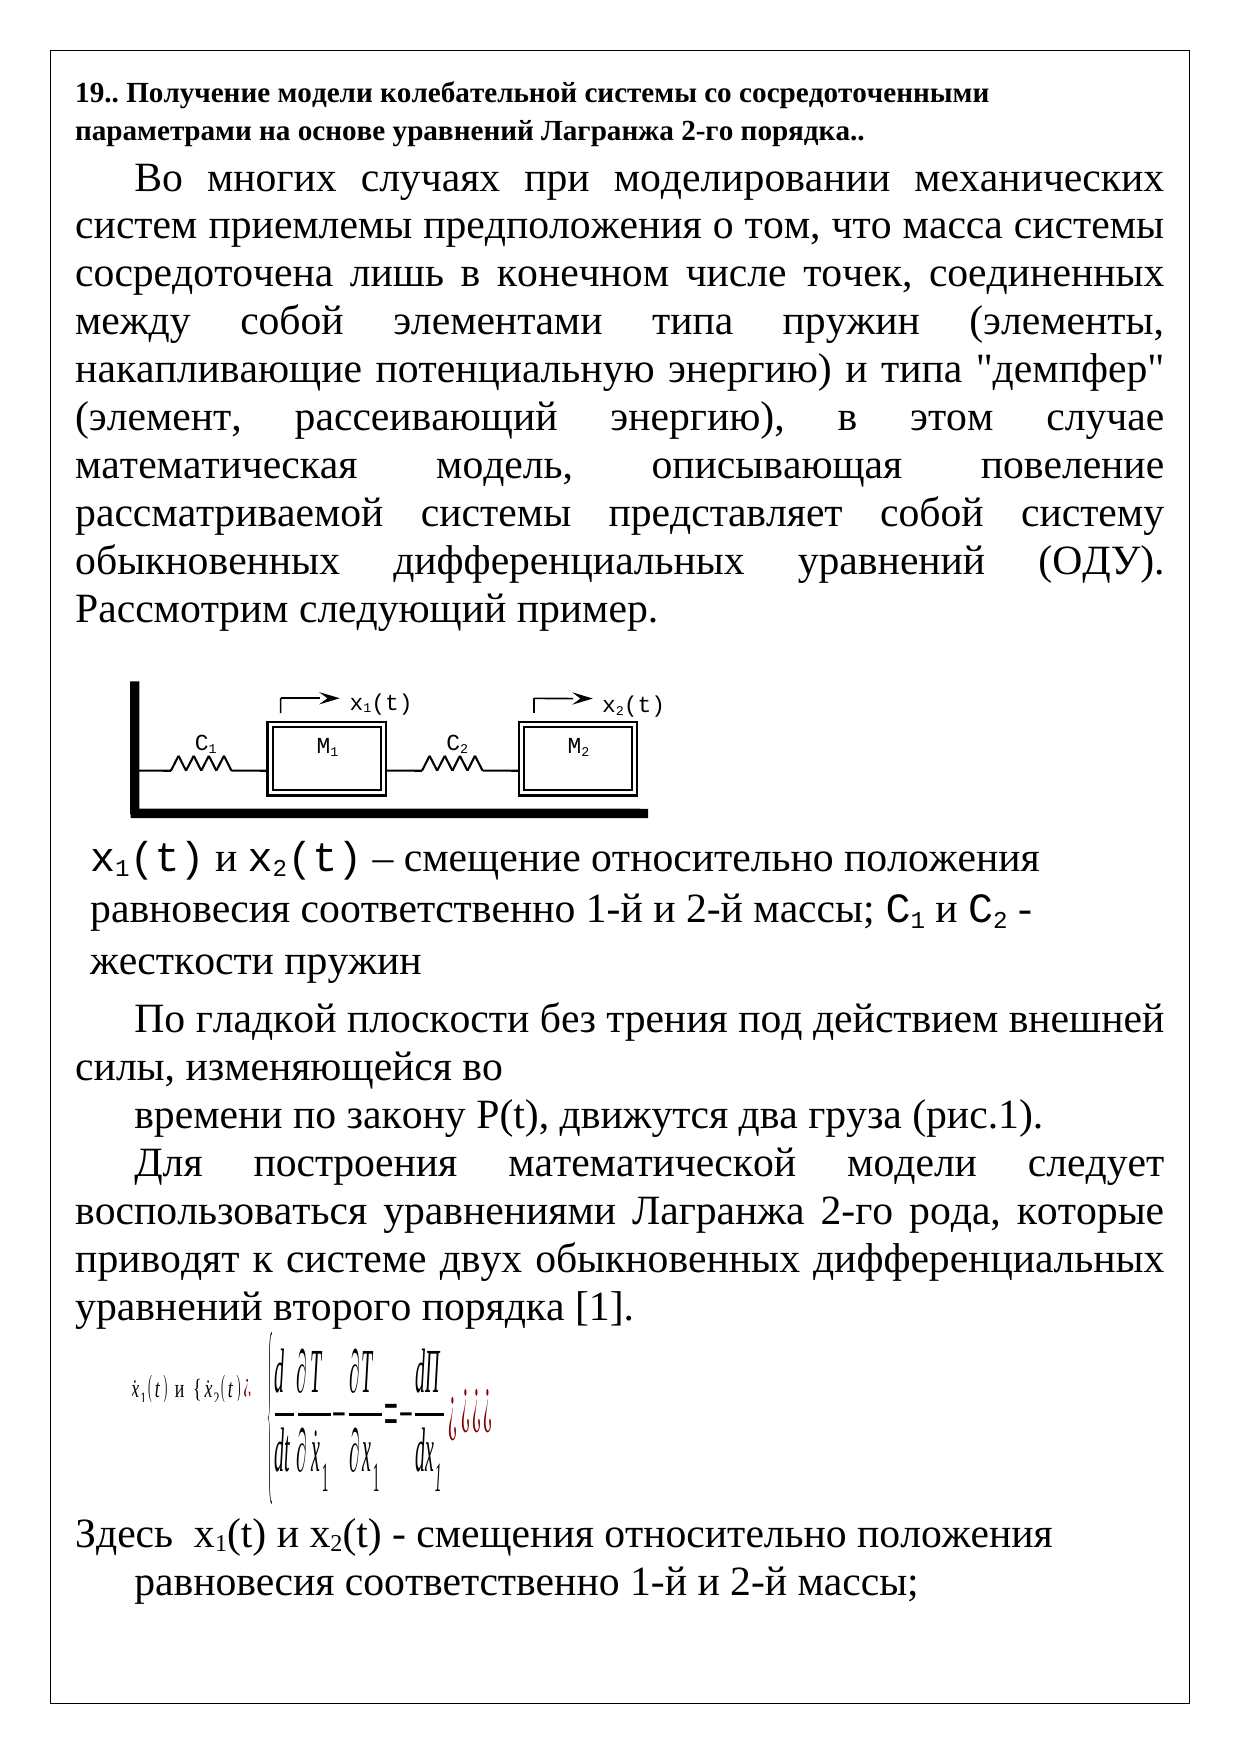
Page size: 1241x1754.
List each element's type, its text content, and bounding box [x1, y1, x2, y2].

text Для построения математической модели следует воспользоваться уравнениями Лагранжа 2-го рода, которые приводят к системе двух обыкновенных дифференциальных уравнений второго порядка [1]. [75, 1137, 1165, 1329]
text По гладкой плоскости без трения под действием внешней силы, изменяющейся во [75, 631, 1165, 1089]
text Здесь x1(t) и x2(t) - смещения относительно положения равновесия соответственно 1-й и 2-й массы; [75, 1329, 1165, 1604]
text 19.. Получение модели колебательной системы со сосредоточенными параметрами на основе уравнений Лагранжа 2-го порядка.. [75, 75, 1165, 147]
text времени по закону P(t), движутся два груза (рис.1). [75, 1089, 1165, 1137]
text Во многих случаях при моделировании механических систем приемлемы предположения о том, что масса системы сосредоточена лишь в конечном числе точек, соединенных между собой элементами типа пружин (элементы, накапливающие потенциальную энергию) и типа "демпфер" (элемент, рассеивающий энергию), в этом случае математическая модель, описывающая повеление рассматриваемой системы представляет собой систему обыкновенных дифференциальных уравнений (ОДУ). Рассмотрим следующий пример. [75, 152, 1165, 631]
